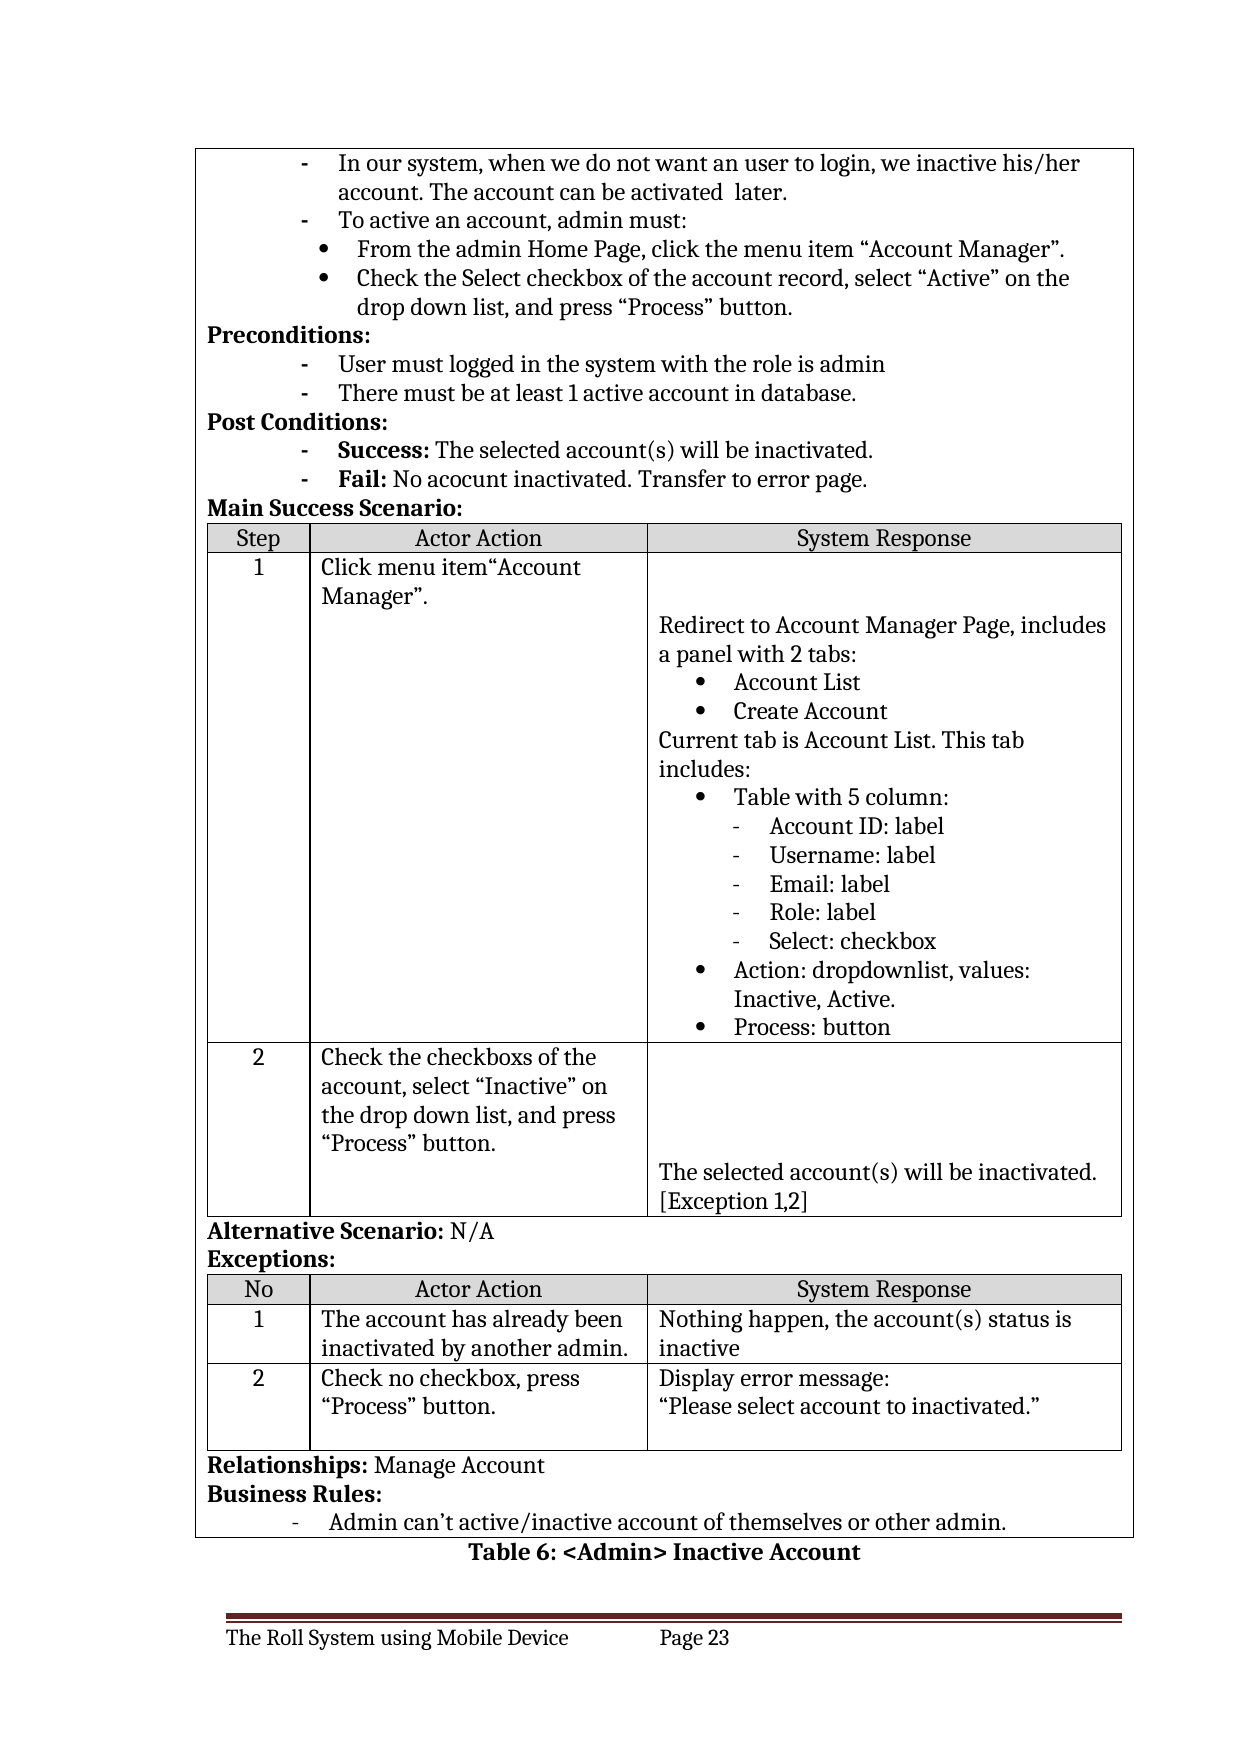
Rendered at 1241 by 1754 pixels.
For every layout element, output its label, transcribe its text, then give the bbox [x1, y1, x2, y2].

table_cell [196, 149, 1133, 1537]
text Table 6: <Admin> Inactive Account [207, 1538, 1122, 1567]
